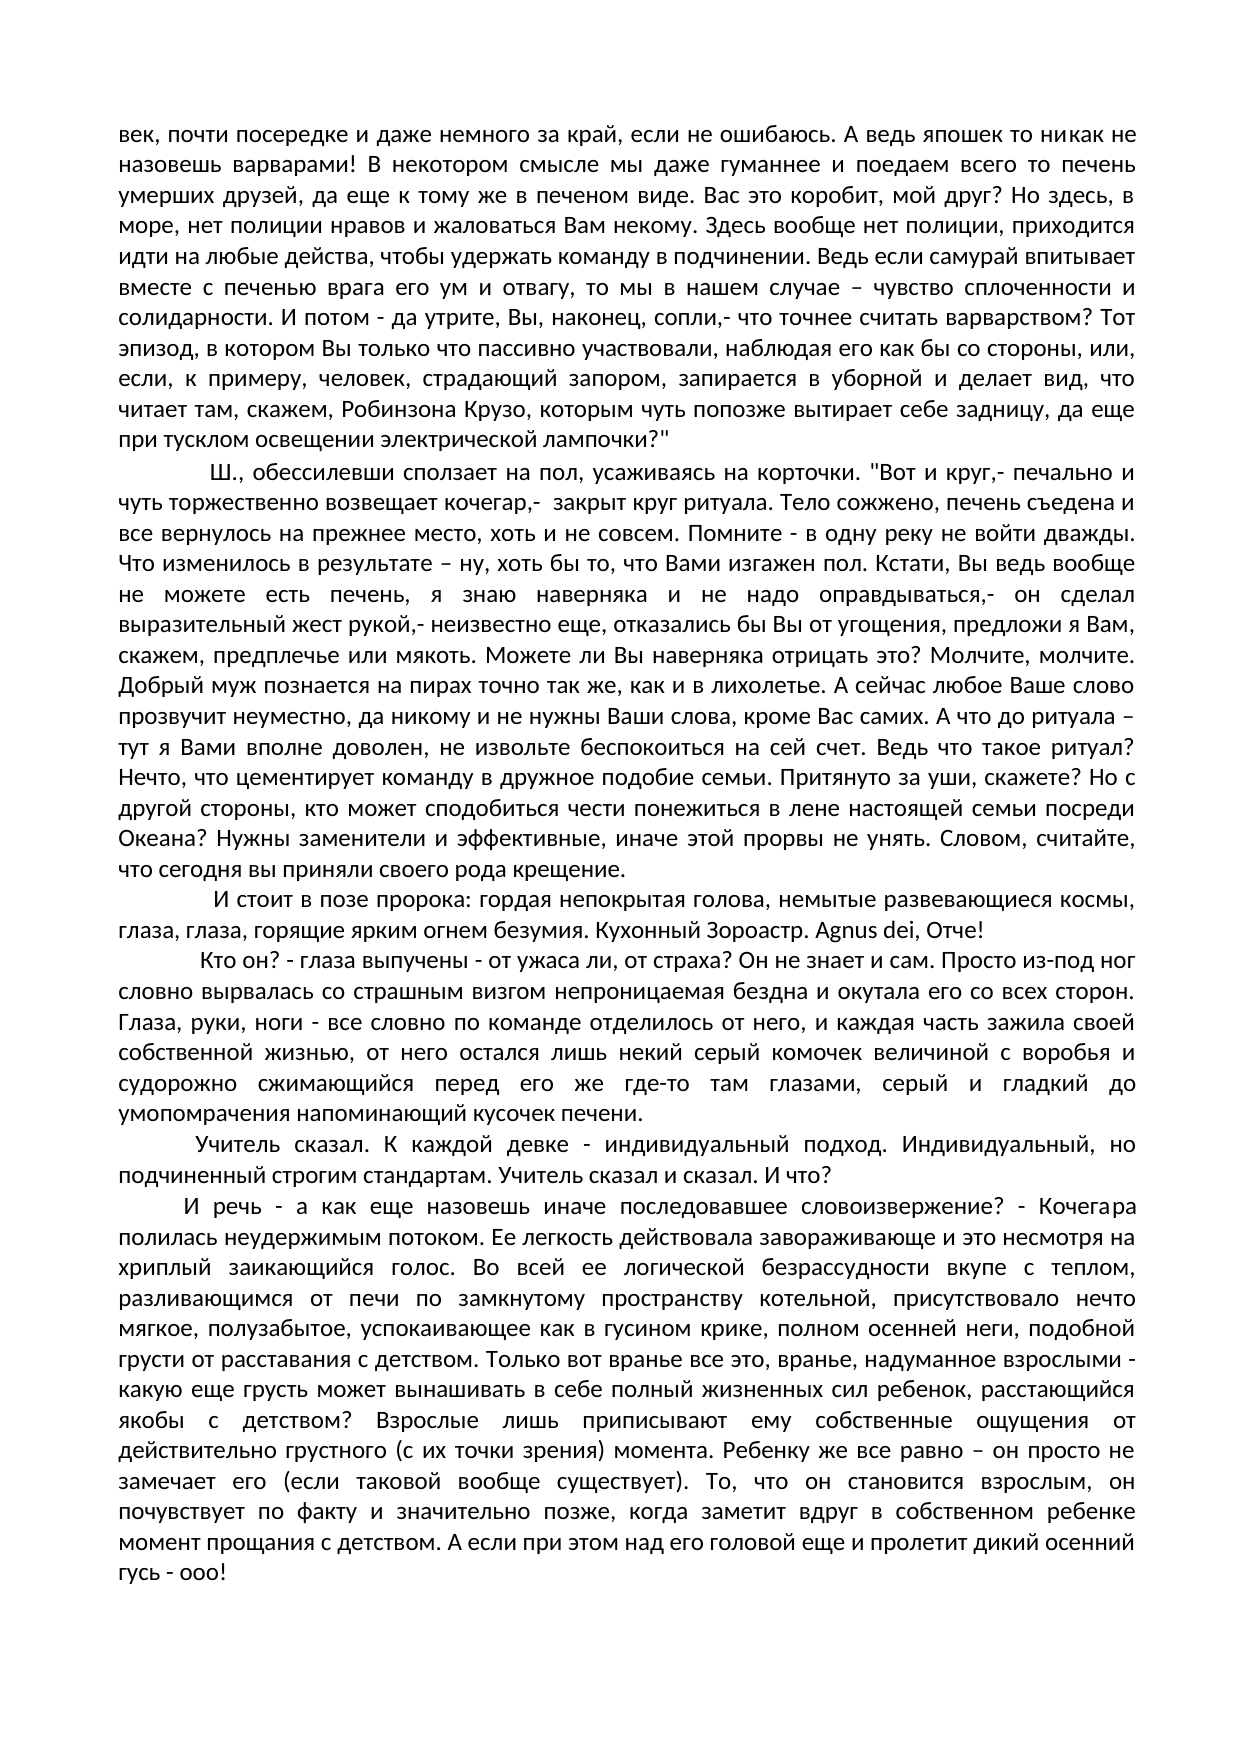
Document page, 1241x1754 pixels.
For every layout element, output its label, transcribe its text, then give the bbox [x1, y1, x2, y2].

text И стоит в позе пророка: гордая непокрытая голова, немытые развевающиеся космы, глаза, глаза, горящие ярким огнем безумия. Кухонный Зороастр. Agnus dei, Отче! [118, 883, 1137, 944]
text Ш., обессилевши сползает на пол, усаживаясь на корточки. "Вот и круг,- печально и чуть торжественно возвещает кочегар,- закрыт круг ритуала. Тело сожжено, печень съедена и все вернулось на прежнее место, хоть и не совсем. Помните - в одну реку не войти дважды. Что изменилось в результате – ну, хоть бы то, что Вами изгажен пол. Кстати, Вы ведь вообще не можете есть печень, я знаю наверняка и не надо оправдываться,- он сделал выразительный жест рукой,- неизвестно еще, отказались бы Вы от угощения, предложи я Вам, скажем, предплечье или мякоть. Можете ли Вы наверняка отрицать это? Молчите, молчите. Добрый муж познается на пирах точно так же, как и в лихолетье. А сейчас любое Ваше слово прозвучит неуместно, да никому и не нужны Ваши слова, кроме Вас самих. А что до ритуала – тут я Вами вполне доволен, не извольте беспокоиться на сей счет. Ведь что такое ритуал? Нечто, что цементирует команду в дружное подобие семьи. Притянуто за уши, скажете? Но с другой стороны, кто может сподобиться чести понежиться в лене настоящей семьи посреди Океана? Нужны заменители и эффективные, иначе этой прорвы не унять. Словом, считайте, что сегодня вы приняли своего рода крещение. [118, 456, 1137, 883]
text Учитель сказал. К каждой девке - индивидуальный подход. Индивидуальный, но подчиненный строгим стандартам. Учитель сказал и сказал. И что? [118, 1128, 1137, 1189]
text И речь - а как еще назовешь иначе последовавшее словоизвержение? - Кочегара полилась неудержимым потоком. Ее легкость действовала завораживающе и это несмотря на хриплый заикающийся голос. Во всей ее логической безрассудности вкупе с теплом, разливающимся от печи по замкнутому пространству котельной, присутствовало нечто мягкое, полузабытое, успокаивающее как в гусином крике, полном осенней неги, подобной грусти от расставания с детством. Только вот вранье все это, вранье, надуманное взрослыми - какую еще грусть может вынашивать в себе полный жизненных сил ребенок, расстающийся якобы с детством? Взрослые лишь приписывают ему собственные ощущения от действительно грустного (с их точки зрения) момента. Ребенку же все равно – он просто не замечает его (если таковой вообще существует). То, что он становится взрослым, он почувствует по факту и значительно позже, когда заметит вдруг в собственном ребенке момент прощания с детством. А если при этом над его головой еще и пролетит дикий осенний гусь - ооо! [118, 1190, 1137, 1587]
text Кто он? - глаза выпучены - от ужаса ли, от страха? Он не знает и сам. Просто из-под ног словно вырвалась со страшным визгом непроницаемая бездна и окутала его со всех сторон. Глаза, руки, ноги - все словно по команде отделилось от него, и каждая часть зажила своей собственной жизнью, от него остался лишь некий серый комочек величиной с воробья и судорожно сжимающийся перед его же где-то там глазами, серый и гладкий до умопомрачения напоминающий кусочек печени. [118, 945, 1137, 1128]
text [118, 118, 1137, 454]
